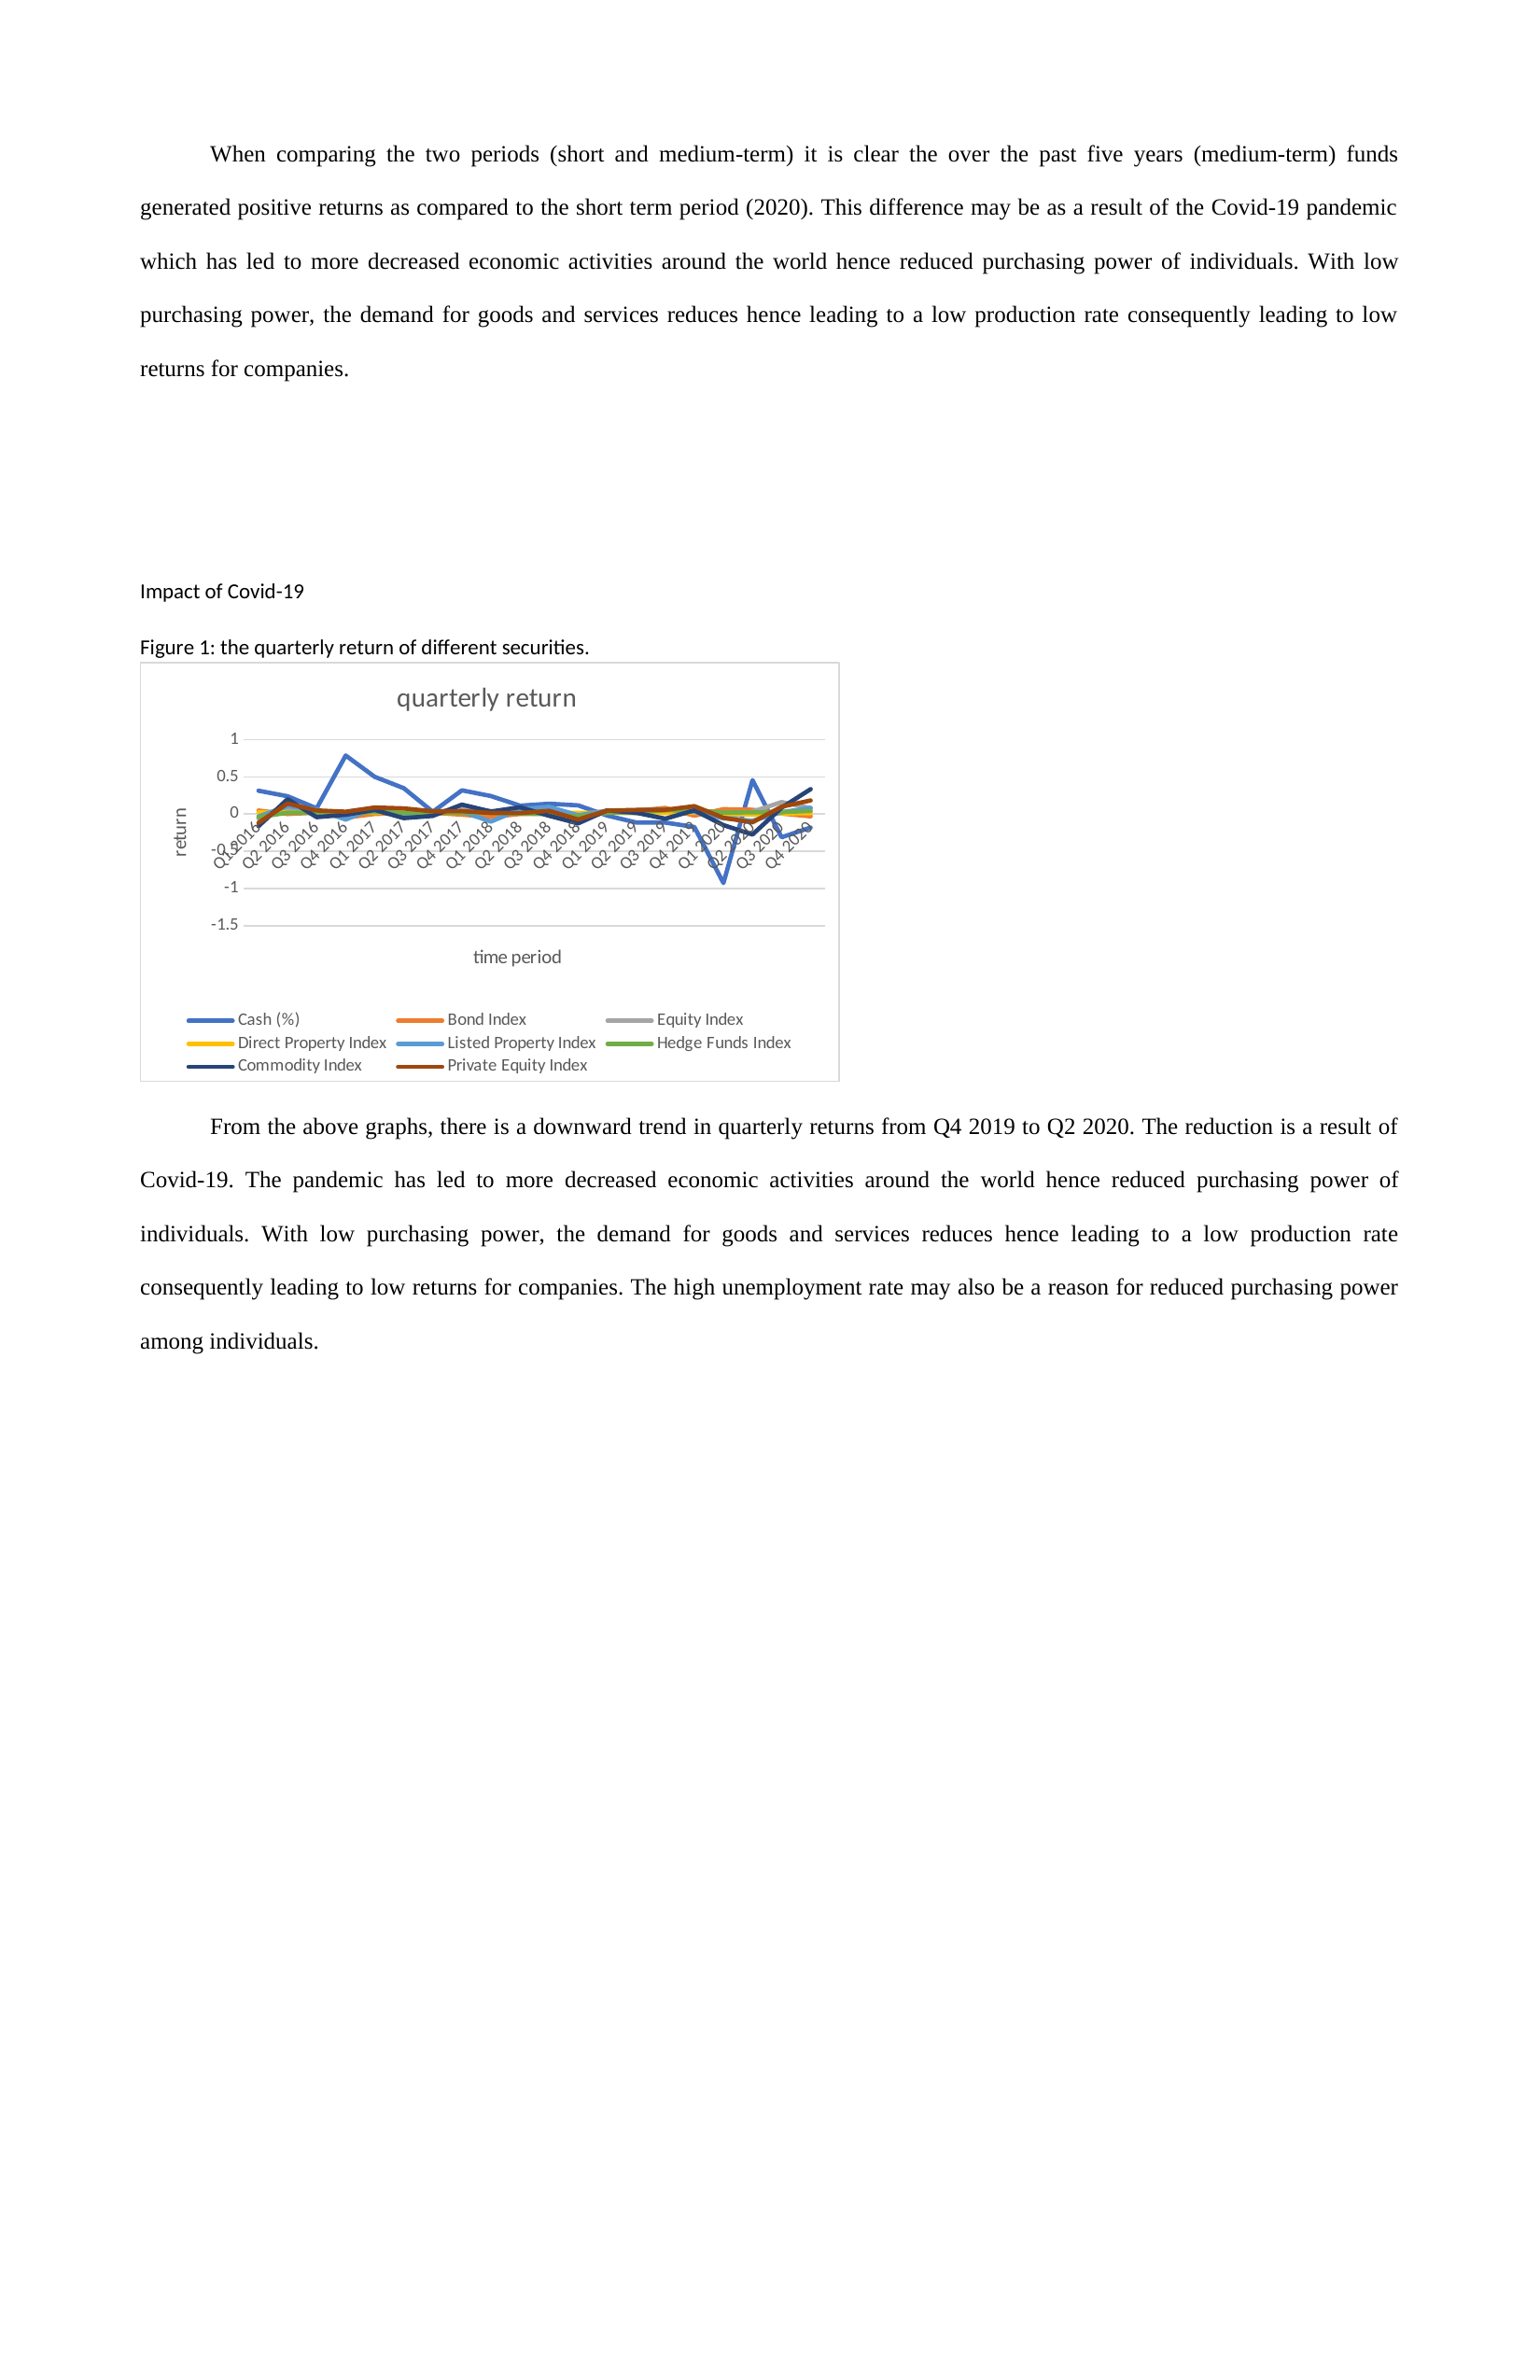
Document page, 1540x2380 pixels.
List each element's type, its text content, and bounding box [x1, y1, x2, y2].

text From the above graphs, there is a downward trend in quarterly returns from Q4 2019 to Q2 2020. The reduction is a result of Covid-19. The pandemic has led to more decreased economic activities around the world hence reduced purchasing power of individuals. With low purchasing power, the demand for goods and services reduces hence leading to a low production rate consequently leading to low returns for companies. The high unemployment rate may also be a reason for reduced purchasing power among individuals. [140, 1113, 1400, 1354]
text Figure 1: the quarterly return of different securities. [140, 634, 1400, 660]
text When comparing the two periods (short and medium-term) it is clear the over the past five years (medium-term) funds generated positive returns as compared to the short term period (2020). This difference may be as a result of the Covid-19 pandemic which has led to more decreased economic activities around the world hence reduced purchasing power of individuals. With low purchasing power, the demand for goods and services reduces hence leading to a low production rate consequently leading to low returns for companies. [140, 140, 1400, 382]
text Impact of Covid-19 [140, 578, 1400, 604]
